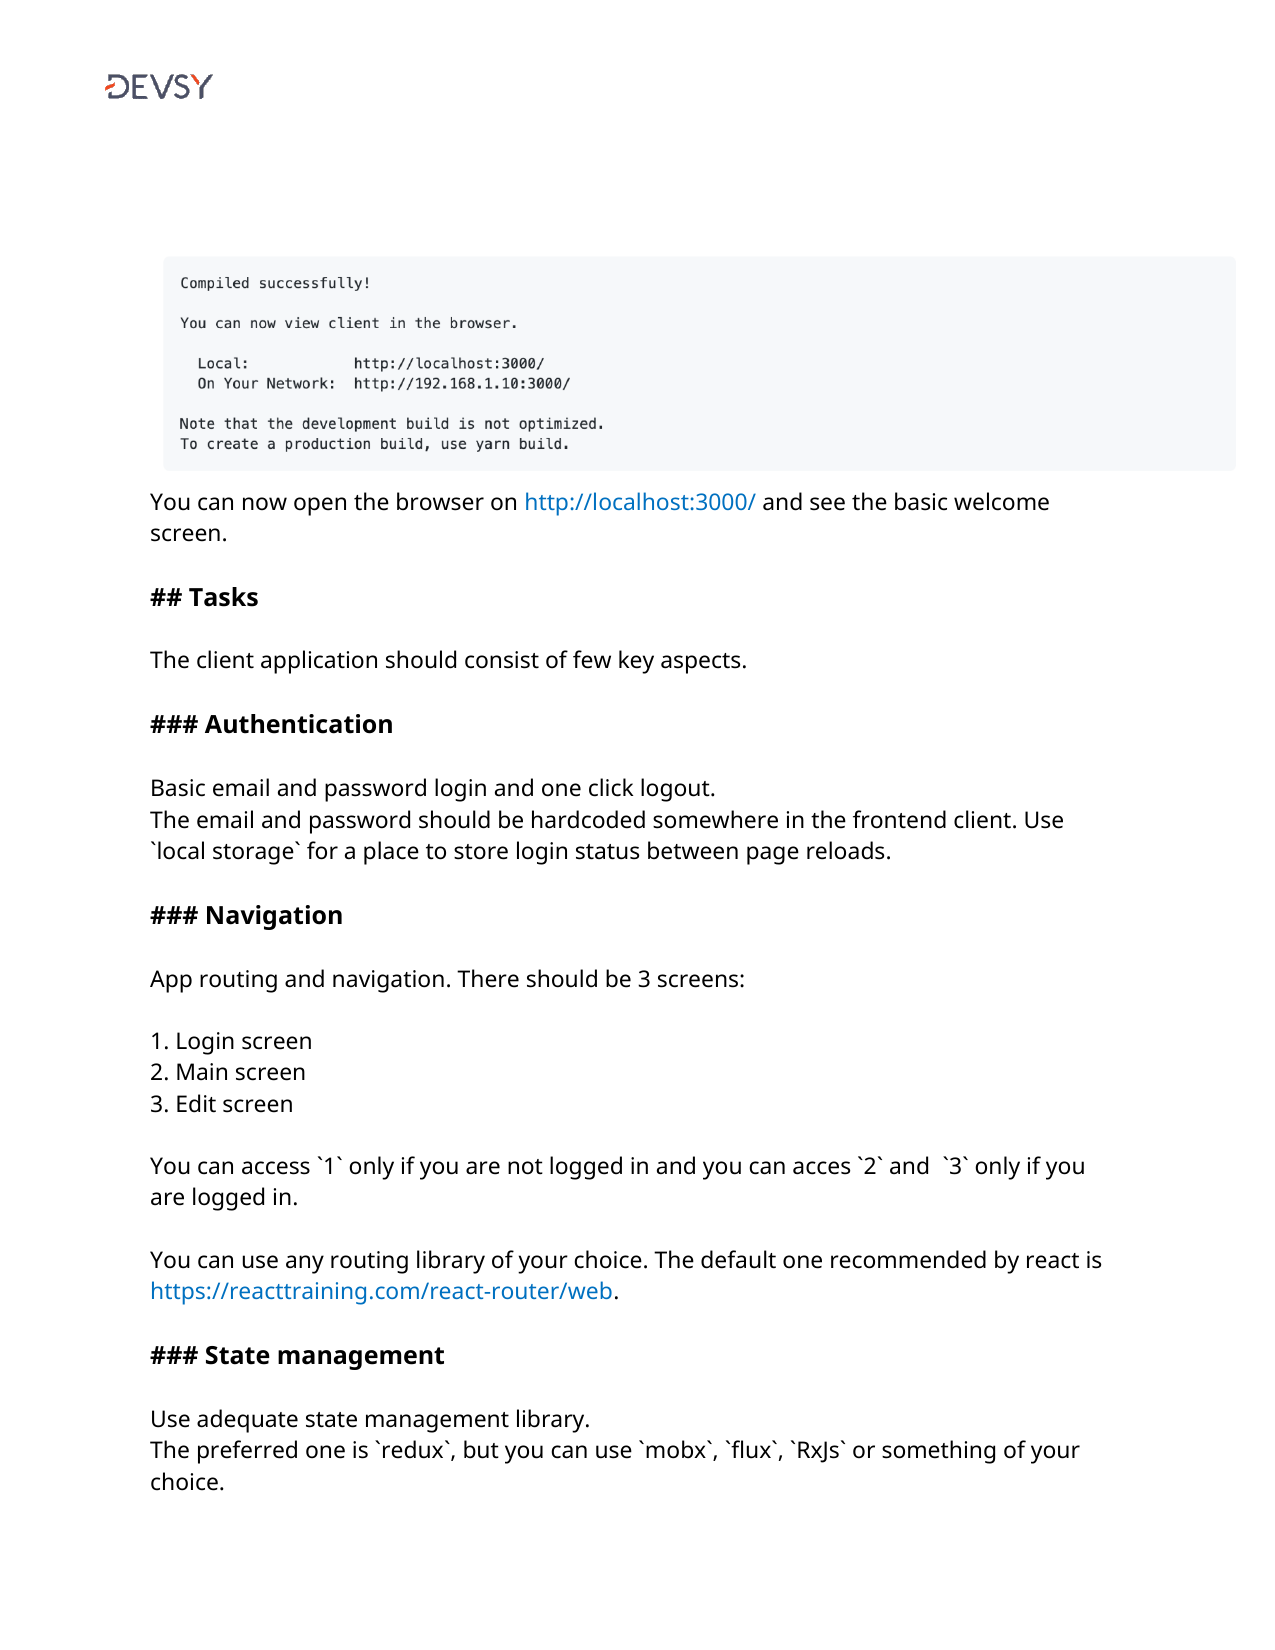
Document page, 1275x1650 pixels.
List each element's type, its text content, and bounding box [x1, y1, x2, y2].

text Use adequate state management library. [150, 1403, 1125, 1434]
text 3. Edit screen [150, 1088, 1125, 1119]
text App routing and navigation. There should be 3 screens: [150, 963, 1125, 994]
text ### Navigation [150, 897, 1125, 931]
text ### State management [150, 1338, 1125, 1372]
text The email and password should be hardcoded somewhere in the frontend client. Use `local storage` for a place to store login status between page reloads. [150, 803, 1125, 866]
text You can now open the browser on http://localhost:3000/ and see the basic welcome screen. [150, 486, 1125, 548]
text 2. Main screen [150, 1056, 1125, 1088]
text You can use any routing library of your choice. The default one recommended by react is https://reacttraining.com/react-router/web. [150, 1244, 1125, 1306]
text Basic email and password login and one click logout. [150, 772, 1125, 803]
text You can access `1` only if you are not logged in and you can acces `2` and `3` only if you are logged in. [150, 1150, 1125, 1213]
picture [96, 23, 222, 149]
text 1. Login screen [150, 1025, 1125, 1056]
text ### Authentication [150, 707, 1125, 741]
text The client application should consist of few key aspects. [150, 644, 1125, 676]
text ## Tasks [150, 579, 1125, 613]
text The preferred one is `redux`, but you can use `mobx`, `flux`, `RxJs` or something of your choice. [150, 1434, 1125, 1497]
picture [150, 243, 1275, 486]
